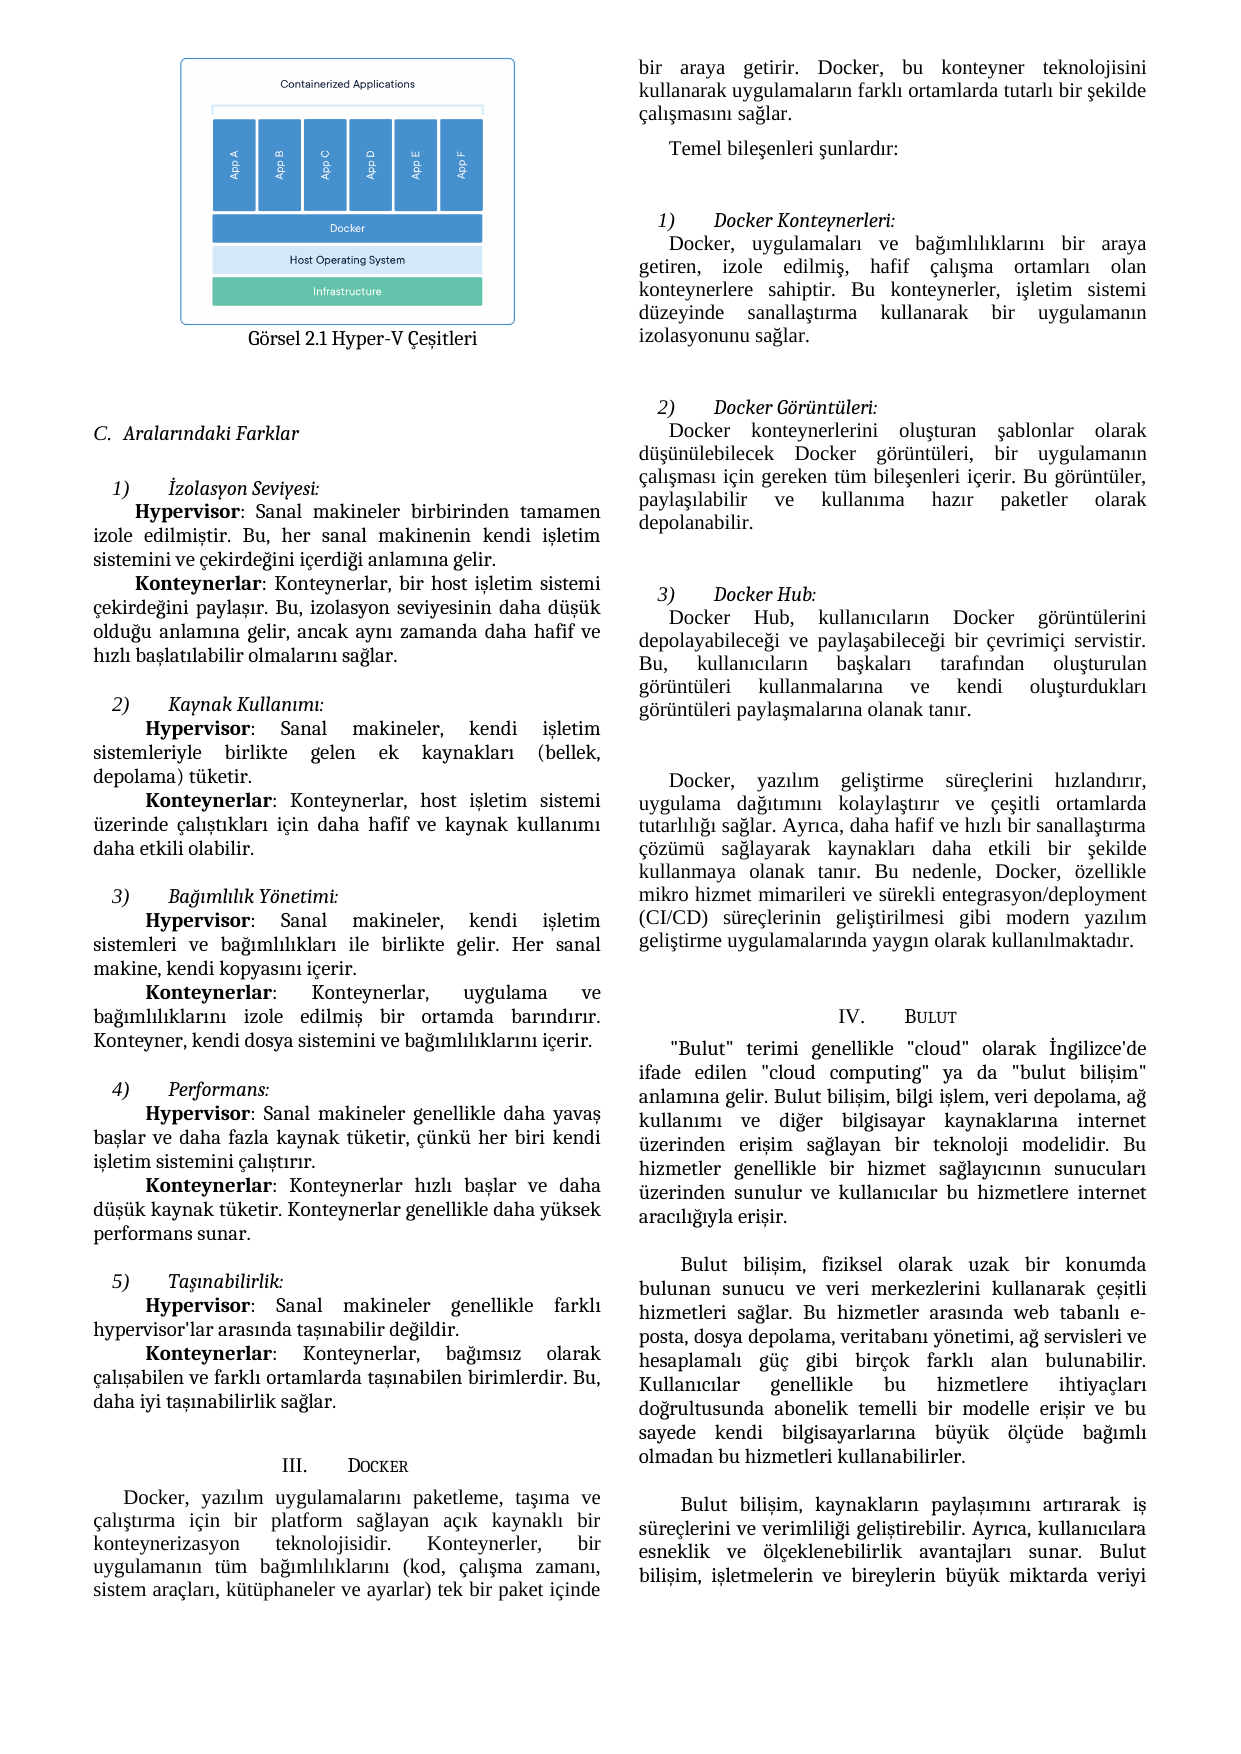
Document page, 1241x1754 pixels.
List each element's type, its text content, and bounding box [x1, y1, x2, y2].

subtitle Performans: [93, 1077, 601, 1101]
subtitle Bulut [639, 1004, 1147, 1029]
subtitle Bağımlılık Yönetimi: [93, 884, 601, 909]
text Docker, yazılım uygulamalarını paketleme, taşıma ve çalıştırma için bir platform sağlayan açık kaynaklı bir konteynerizasyon teknolojisidir. Konteynerler, bir uygulamanın tüm bağımlılıklarını (kod, çalışma zamanı, sistem araçları, kütüphaneler ve ayarlar) tek bir paket içinde bir araya getirir. Docker, bu konteyner teknolojisini kullanarak uygulamaların farklı ortamlarda tutarlı bir şekilde çalışmasını sağlar. [639, 56, 1147, 125]
text Hypervisor: Sanal makineler genellikle daha yavaş başlar ve daha fazla kaynak tüketir, çünkü her biri kendi işletim sistemini çalıştırır. [93, 1101, 601, 1173]
text Docker Hub, kullanıcıların Docker görüntülerini depolayabileceği ve paylaşabileceği bir çevrimiçi servistir. Bu, kullanıcıların başkaları tarafından oluşturulan görüntüleri kullanmalarına ve kendi oluşturdukları görüntüleri paylaşmalarına olanak tanır. [639, 607, 1147, 721]
picture [178, 56, 517, 327]
text Bulut bilişim, fiziksel olarak uzak bir konumda bulunan sunucu ve veri merkezlerini kullanarak çeşitli hizmetleri sağlar. Bu hizmetler arasında web tabanlı e-posta, dosya depolama, veritabanı yönetimi, ağ servisleri ve hesaplamalı güç gibi birçok farklı alan bulunabilir. Kullanıcılar genellikle bu hizmetlere ihtiyaçları doğrultusunda abonelik temelli bir modelle erişir ve bu sayede kendi bilgisayarlarına büyük ölçüde bağımlı olmadan bu hizmetleri kullanabilirler. [639, 1253, 1147, 1468]
subtitle Aralarındaki Farklar [93, 421, 601, 445]
subtitle Docker [93, 1453, 601, 1478]
text Konteynerlar: Konteynerlar, bağımsız olarak çalışabilen ve farklı ortamlarda taşınabilen birimlerdir. Bu, daha iyi taşınabilirlik sağlar. [93, 1342, 601, 1413]
text "Bulut" terimi genellikle "cloud" olarak İngilizce'de ifade edilen "cloud computing" ya da "bulut bilişim" anlamına gelir. Bulut bilişim, bilgi işlem, veri depolama, ağ kullanımı ve diğer bilgisayar kaynaklarına internet üzerinden erişim sağlayan bir teknoloji modelidir. Bu hizmetler genellikle bir hizmet sağlayıcının sunucuları üzerinden sunulur ve kullanıcılar bu hizmetlere internet aracılığıyla erişir. [639, 1037, 1147, 1229]
text Konteynerlar: Konteynerlar, uygulama ve bağımlılıklarını izole edilmiş bir ortamda barındırır. Konteyner, kendi dosya sistemini ve bağımlılıklarını içerir. [93, 981, 601, 1053]
subtitle Docker Görüntüleri: [639, 395, 1147, 419]
text Konteynerlar: Konteynerlar, bir host işletim sistemi çekirdeğini paylaşır. Bu, izolasyon seviyesinin daha düşük olduğu anlamına gelir, ancak aynı zamanda daha hafif ve hızlı başlatılabilir olmalarını sağlar. [93, 572, 601, 668]
text Konteynerlar: Konteynerlar hızlı başlar ve daha düşük kaynak tüketir. Konteynerlar genellikle daha yüksek performans sunar. [93, 1173, 601, 1245]
text Hypervisor: Sanal makineler, kendi işletim sistemleriyle birlikte gelen ek kaynakları (bellek, depolama) tüketir. [93, 717, 601, 788]
text Konteynerlar: Konteynerlar, host işletim sistemi üzerinde çalıştıkları için daha hafif ve kaynak kullanımı daha etkili olabilir. [93, 788, 601, 860]
text Hypervisor: Sanal makineler genellikle farklı hypervisor'lar arasında taşınabilir değildir. [93, 1294, 601, 1342]
text Docker konteynerlerini oluşturan şablonlar olarak düşünülebilecek Docker görüntüleri, bir uygulamanın çalışması için gereken tüm bileşenleri içerir. Bu görüntüler, paylaşılabilir ve kullanıma hazır paketler olarak depolanabilir. [639, 419, 1147, 534]
text Docker, yazılım geliştirme süreçlerini hızlandırır, uygulama dağıtımını kolaylaştırır ve çeşitli ortamlarda tutarlılığı sağlar. Ayrıca, daha hafif ve hızlı bir sanallaştırma çözümü sağlayarak kaynakları daha etkili bir şekilde kullanmaya olanak tanır. Bu nedenle, Docker, özellikle mikro hizmet mimarileri ve sürekli entegrasyon/deployment (CI/CD) süreçlerinin geliştirilmesi gibi modern yazılım geliştirme uygulamalarında yaygın olarak kullanılmaktadır. [639, 769, 1147, 952]
subtitle İzolasyon Seviyesi: [93, 476, 601, 500]
subtitle Docker Konteynerleri: [639, 208, 1147, 233]
text Temel bileşenleri şunlardır: [639, 137, 1147, 160]
text Hypervisor: Sanal makineler, kendi işletim sistemleri ve bağımlılıkları ile birlikte gelir. Her sanal makine, kendi kopyasını içerir. [93, 909, 601, 981]
text Hypervisor: Sanal makineler birbirinden tamamen izole edilmiştir. Bu, her sanal makinenin kendi işletim sistemini ve çekirdeğini içerdiği anlamına gelir. [93, 500, 601, 572]
text Docker, yazılım uygulamalarını paketleme, taşıma ve çalıştırma için bir platform sağlayan açık kaynaklı bir konteynerizasyon teknolojisidir. Konteynerler, bir uygulamanın tüm bağımlılıklarını (kod, çalışma zamanı, sistem araçları, kütüphaneler ve ayarlar) tek bir paket içinde bir araya getirir. Docker, bu konteyner teknolojisini kullanarak uygulamaların farklı ortamlarda tutarlı bir şekilde çalışmasını sağlar. [93, 1486, 601, 1601]
text Görsel 2.1 Hyper-V Çeşitleri [93, 326, 601, 350]
text Docker, uygulamaları ve bağımlılıklarını bir araya getiren, izole edilmiş, hafif çalışma ortamları olan konteynerlere sahiptir. Bu konteynerler, işletim sistemi düzeyinde sanallaştırma kullanarak bir uygulamanın izolasyonunu sağlar. [639, 233, 1147, 347]
subtitle Docker Hub: [639, 582, 1147, 607]
subtitle Taşınabilirlik: [93, 1269, 601, 1294]
subtitle Kaynak Kullanımı: [93, 692, 601, 717]
